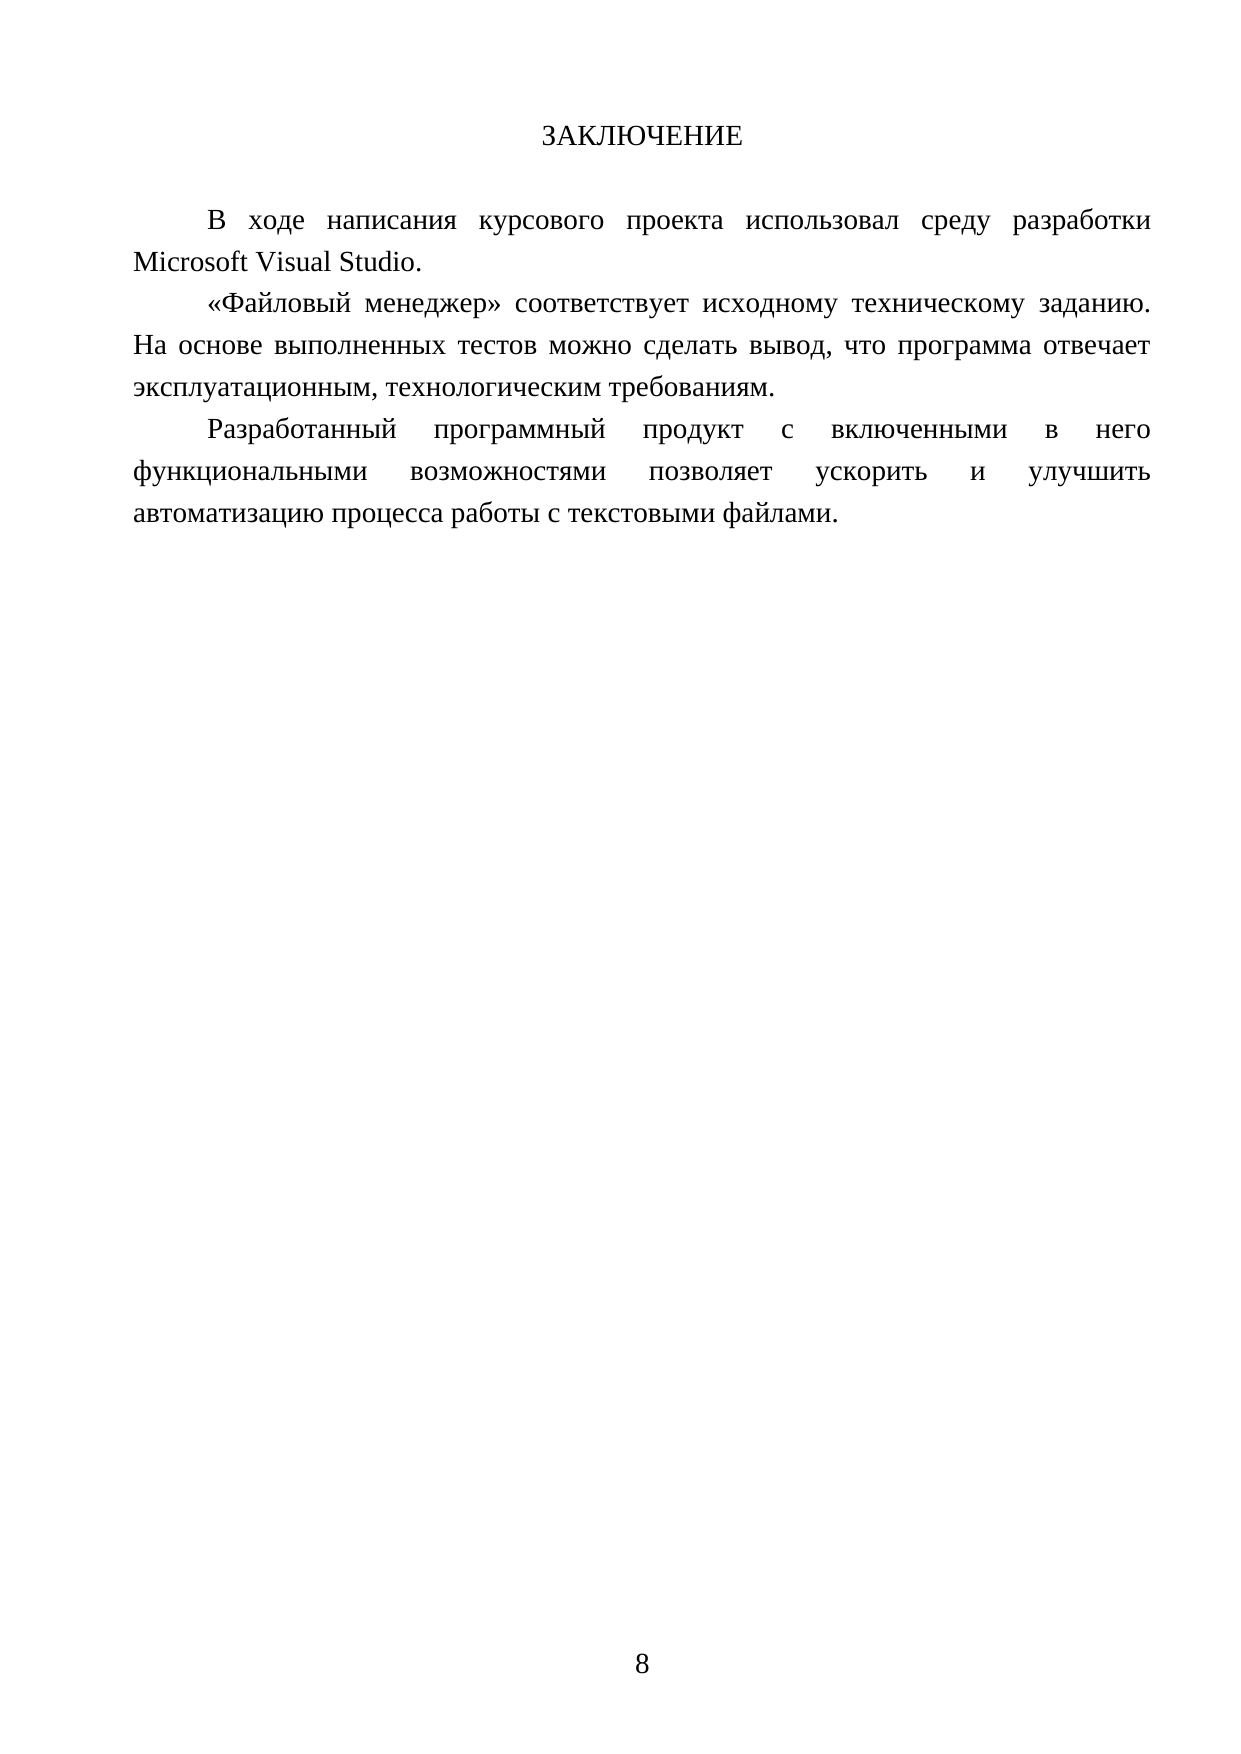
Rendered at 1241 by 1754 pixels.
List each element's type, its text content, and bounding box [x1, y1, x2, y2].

text В ходе написания курсового проекта использовал среду разработки Microsoft Visual Studio. [133, 202, 1152, 277]
text «Файловый менеджер» соответствует исходному техническому заданию. На основе выполненных тестов можно сделать вывод, что программа отвечает эксплуатационным, технологическим требованиям. [133, 286, 1152, 403]
text Разработанный программный продукт с включенными в него функциональными возможностями позволяет ускорить и улучшить автоматизацию процесса работы с текстовыми файлами. [133, 411, 1152, 528]
text ЗАКЛЮЧЕНИЕ [133, 118, 1152, 152]
